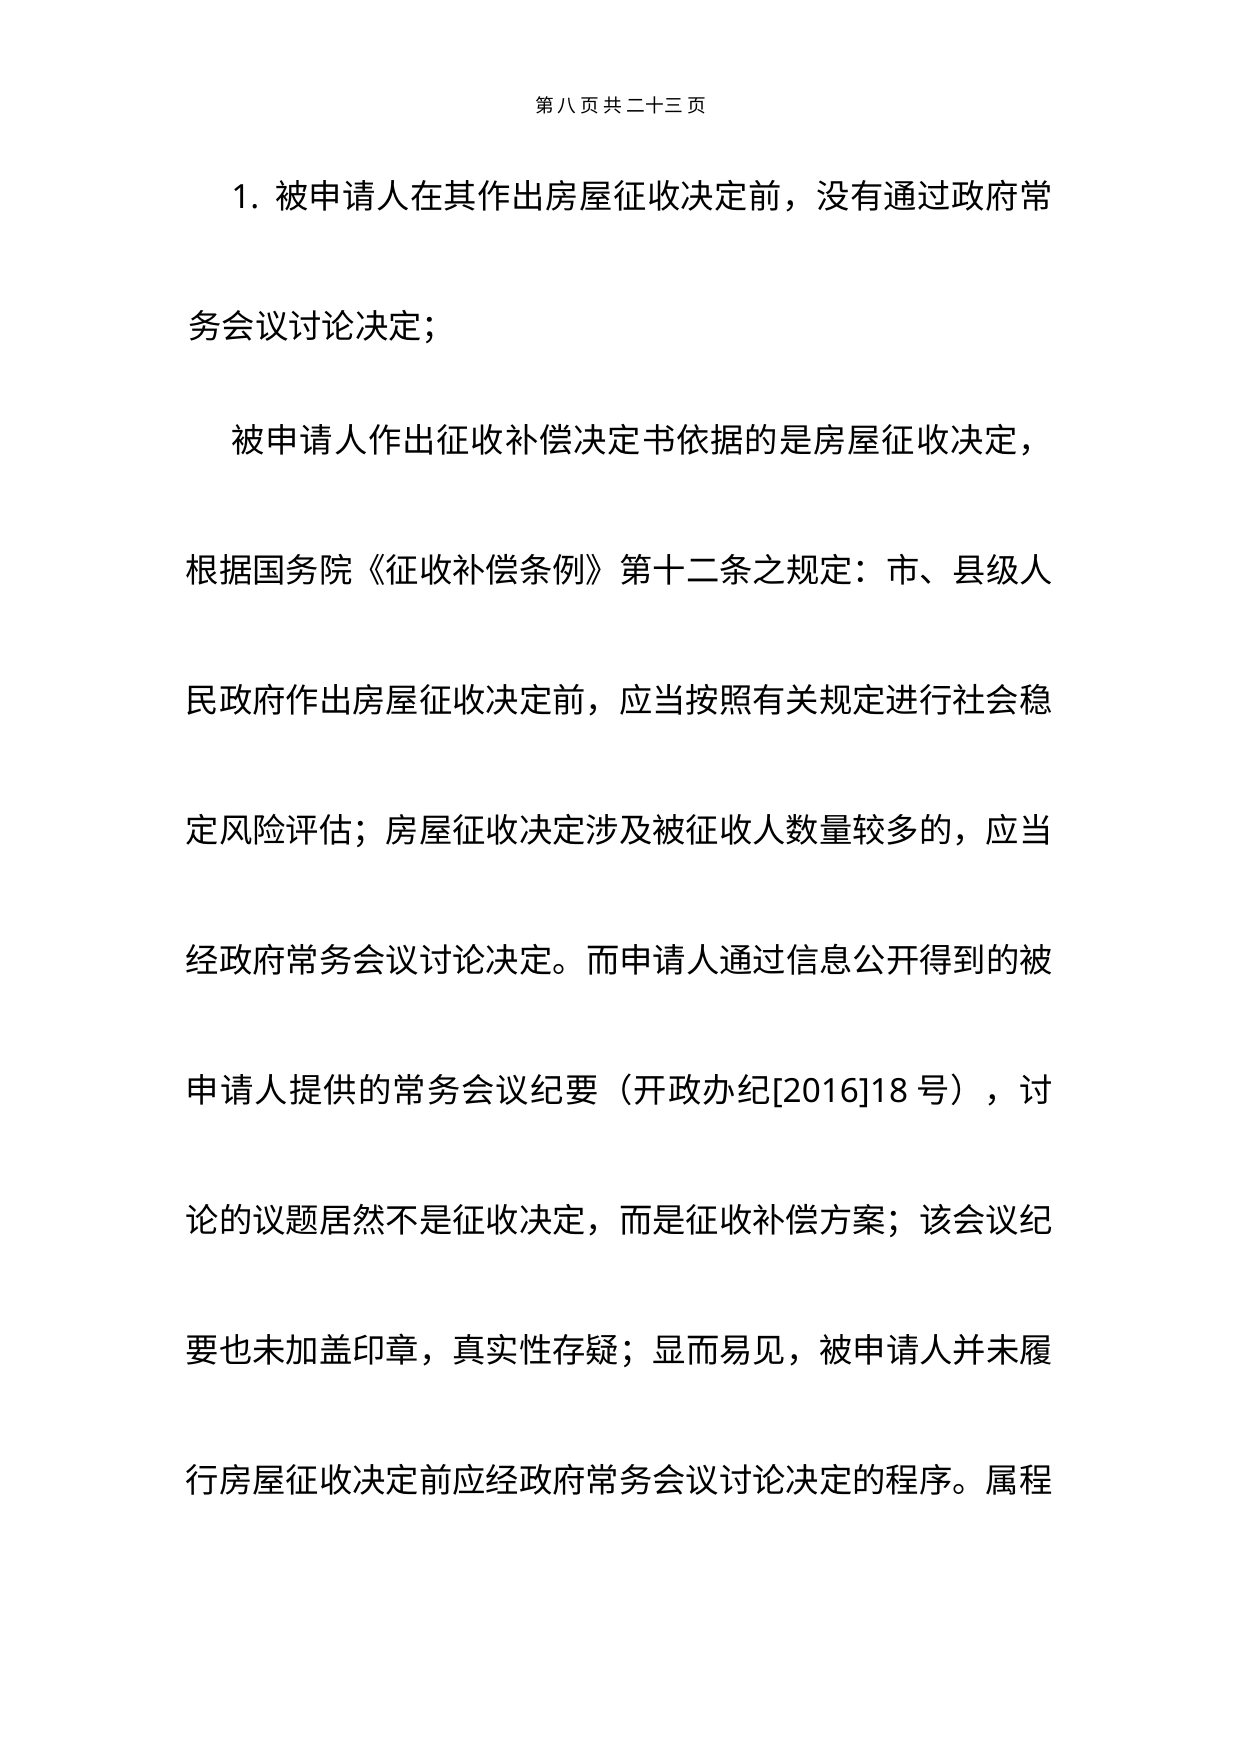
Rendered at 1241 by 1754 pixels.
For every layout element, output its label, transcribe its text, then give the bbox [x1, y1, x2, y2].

list 被申请人在其作出房屋征收决定前，没有通过政府常务会议讨论决定； [188, 162, 1053, 357]
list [186, 405, 1053, 1510]
